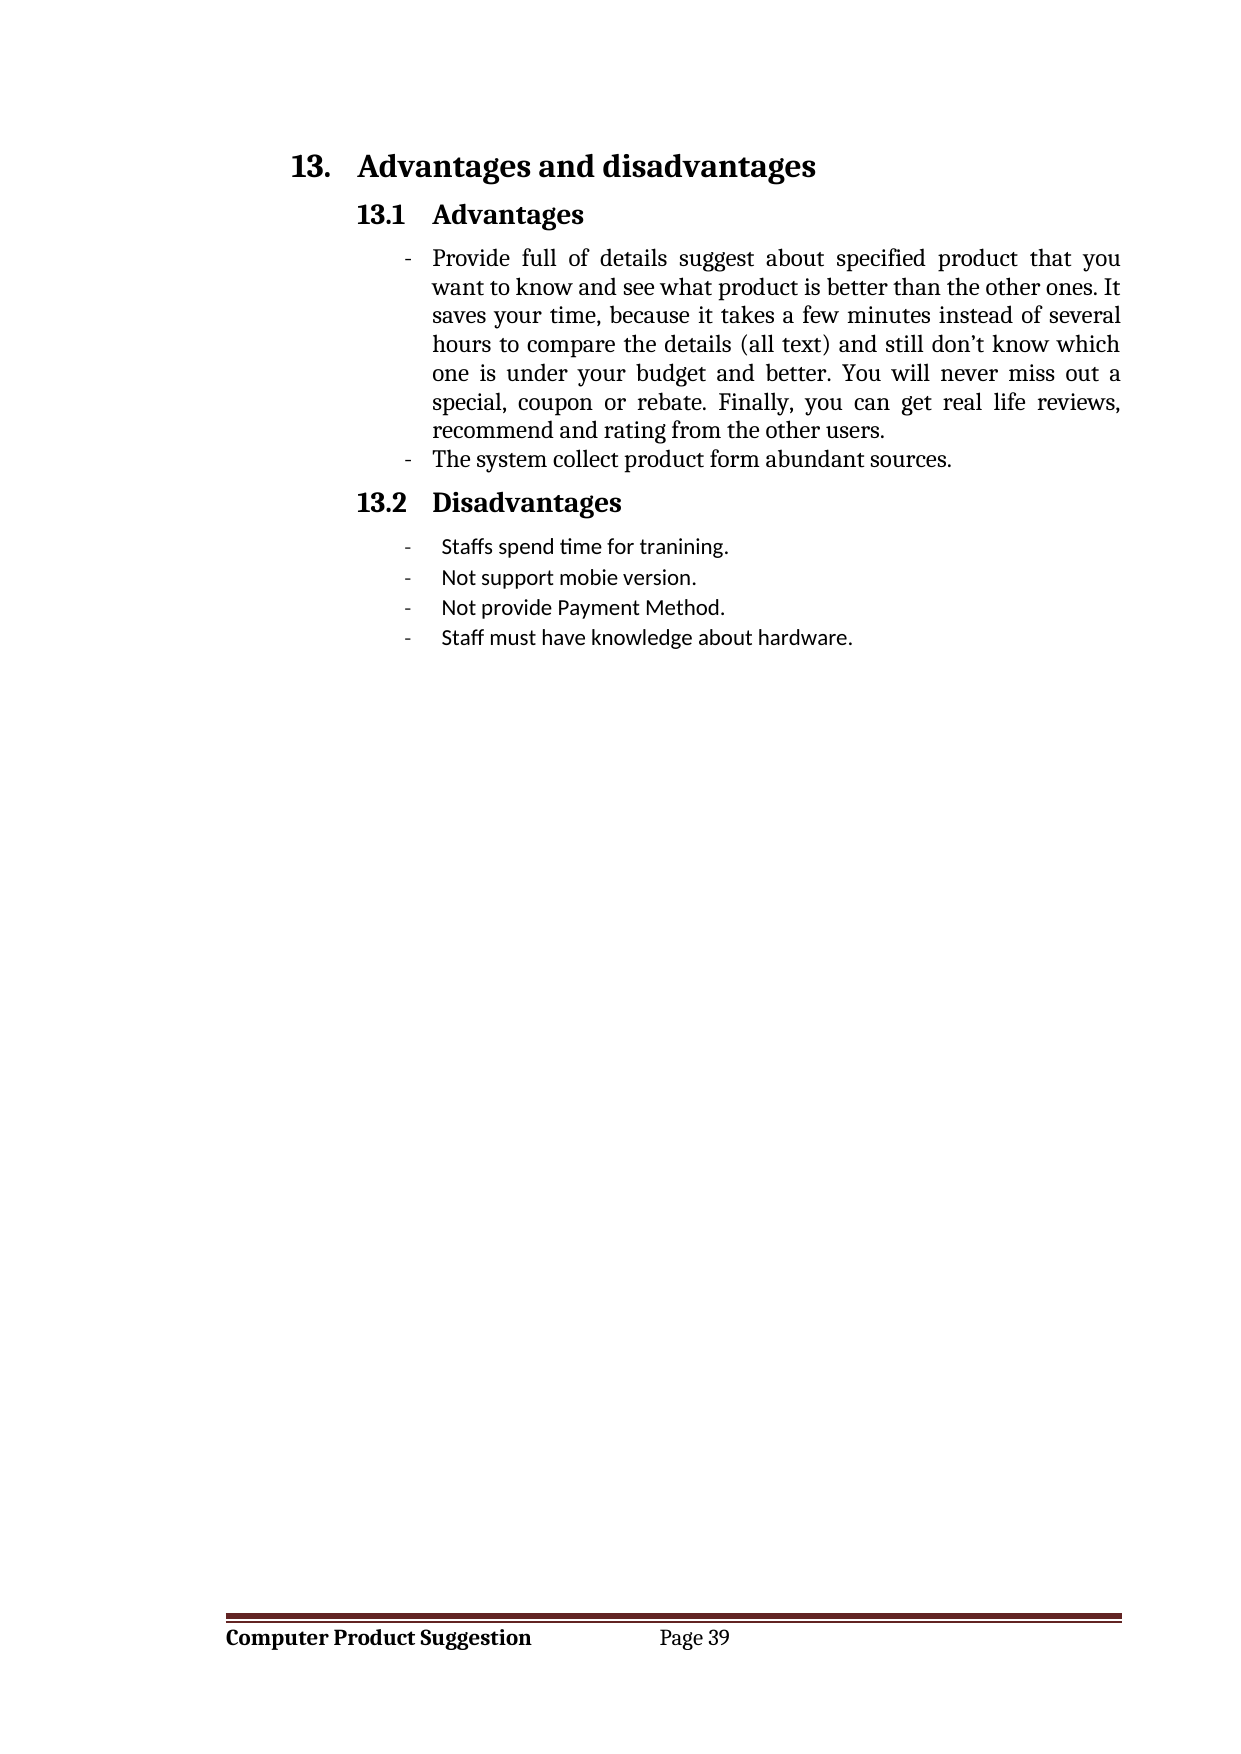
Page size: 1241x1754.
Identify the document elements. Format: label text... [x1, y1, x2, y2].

list Provide full of details suggest about specified product that you want to know and see what product is better than the other ones. It saves your time, because it takes a few minutes instead of several hours to compare the details (all text) and still don’t know which one is under your budget and better. You will never miss out a special, coupon or rebate. Finally, you can get real life reviews, recommend and rating from the other users. [404, 244, 1122, 445]
list Not provide Payment Method. [404, 593, 1122, 621]
subtitle Advantages and disadvantages [291, 147, 1122, 185]
list Not support mobie version. [404, 563, 1122, 591]
list The system collect product form abundant sources. [404, 445, 1122, 474]
list Staff must have knowledge about hardware. [404, 623, 1122, 651]
subtitle Advantages [357, 198, 1122, 231]
list Staffs spend time for tranining. [404, 532, 1122, 560]
subtitle Disadvantages [357, 486, 1122, 520]
